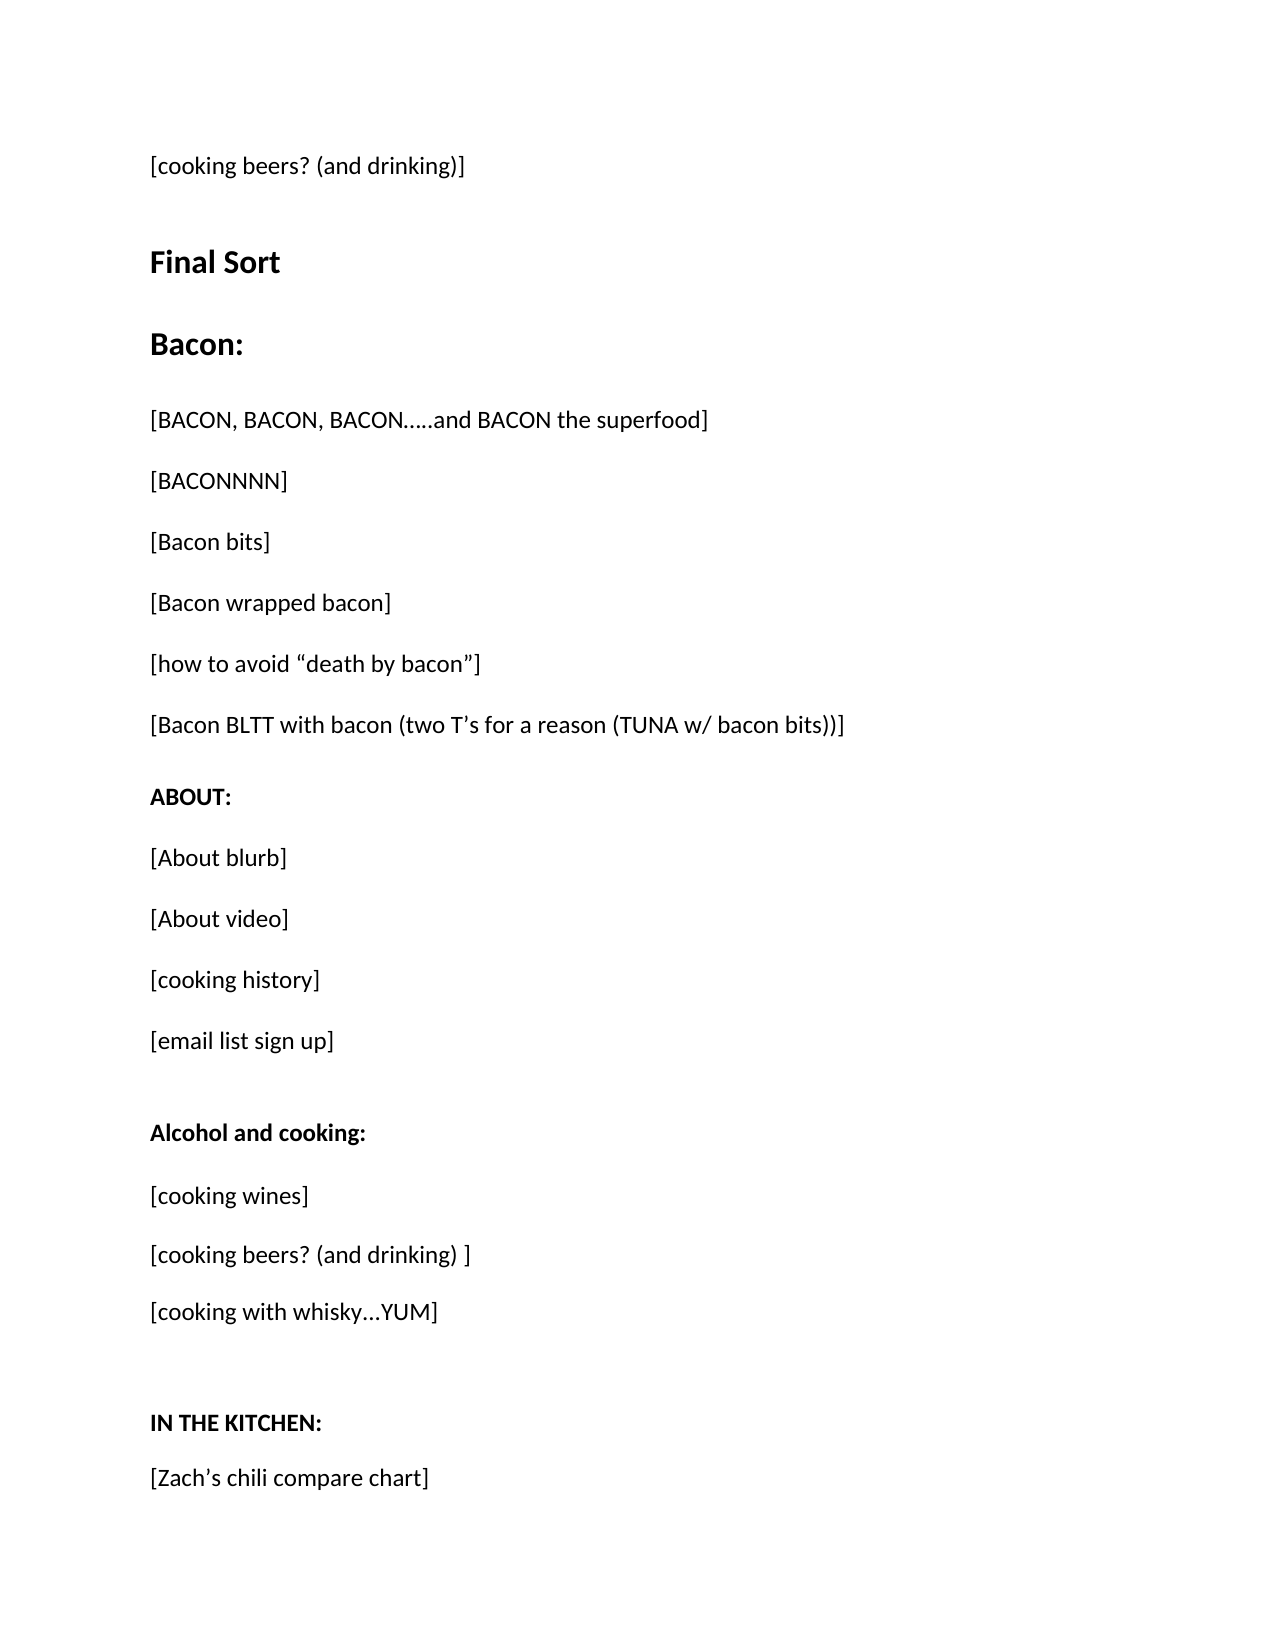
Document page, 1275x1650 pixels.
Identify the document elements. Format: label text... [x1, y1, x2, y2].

text Alcohol and cooking: [150, 1117, 1125, 1147]
text ABOUT: [150, 781, 1125, 811]
text [Bacon bits] [150, 527, 1125, 557]
text Bacon: [150, 323, 1125, 364]
text [About blurb] [150, 842, 1125, 872]
text [cooking with whisky...YUM] [150, 1296, 1125, 1326]
text [Zach’s chili compare chart] [150, 1462, 1125, 1493]
text [BACON, BACON, BACON…..and BACON the superfood] [150, 404, 1125, 435]
text [cooking wines] [150, 1178, 1125, 1212]
text Final Sort [150, 242, 1125, 282]
text [email list sign up] [150, 1025, 1125, 1056]
text [cooking beers? (and drinking)] [150, 150, 1125, 181]
text IN THE KITCHEN: [150, 1407, 1125, 1437]
text [Bacon BLTT with bacon (two T’s for a reason (TUNA w/ bacon bits))] [150, 710, 1125, 740]
text [About video] [150, 903, 1125, 933]
text [how to avoid “death by bacon”] [150, 649, 1125, 679]
text [Bacon wrapped bacon] [150, 588, 1125, 618]
text [BACONNNN] [150, 466, 1125, 496]
text [cooking beers? (and drinking) ] [150, 1237, 1125, 1271]
text [cooking history] [150, 964, 1125, 994]
